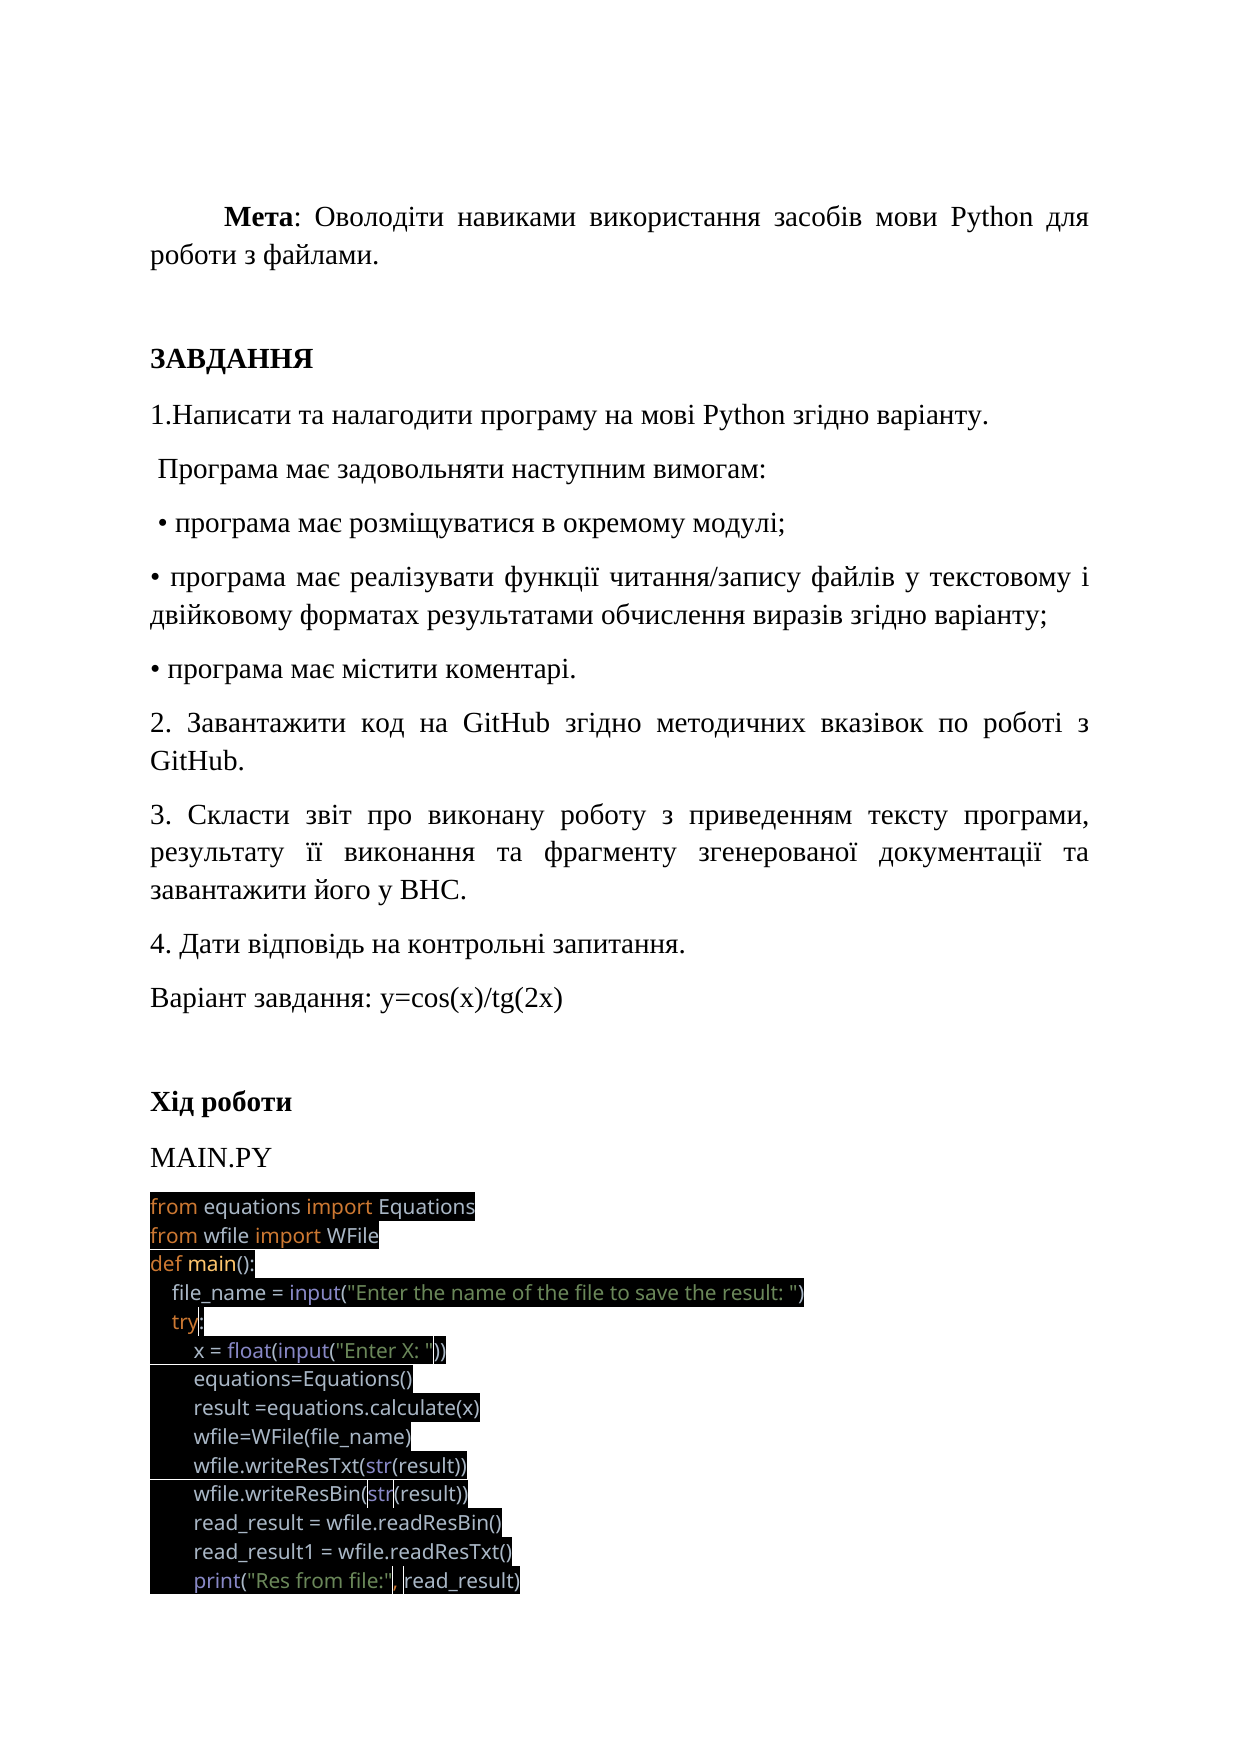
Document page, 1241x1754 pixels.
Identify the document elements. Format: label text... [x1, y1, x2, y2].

text MAIN.PY [150, 1137, 1090, 1175]
text Програма має задовольняти наступним вимогам: [150, 448, 1090, 486]
text Мета: Оволодіти навиками використання засобів мови Python для роботи з файлами. [150, 197, 1090, 272]
text • програма має розміщуватися в окремому модулі; [150, 502, 1090, 540]
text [150, 1191, 1090, 1594]
text 2. Завантажити код на GitHub згідно методичних вказівок по роботі з GitHub. [150, 702, 1090, 777]
text 1.Написати та налагодити програму на мові Python згідно варіанту. [150, 394, 1090, 432]
text Хід роботи [150, 1084, 1090, 1118]
text Варіант завдання: y=cos(x)/tg(2x) [150, 977, 1090, 1015]
text • програма має містити коментарі. [150, 648, 1090, 686]
text ЗАВДАННЯ [150, 341, 1090, 375]
text 3. Скласти звіт про виконану роботу з приведенням тексту програми, результату її виконання та фрагменту згенерованої документації та завантажити його у ВНС. [150, 794, 1090, 907]
text • програма має реалізувати функції читання/запису файлів у текстовому і двійковому форматах результатами обчислення виразів згідно варіанту; [150, 557, 1090, 632]
text 4. Дати відповідь на контрольні запитання. [150, 923, 1090, 961]
